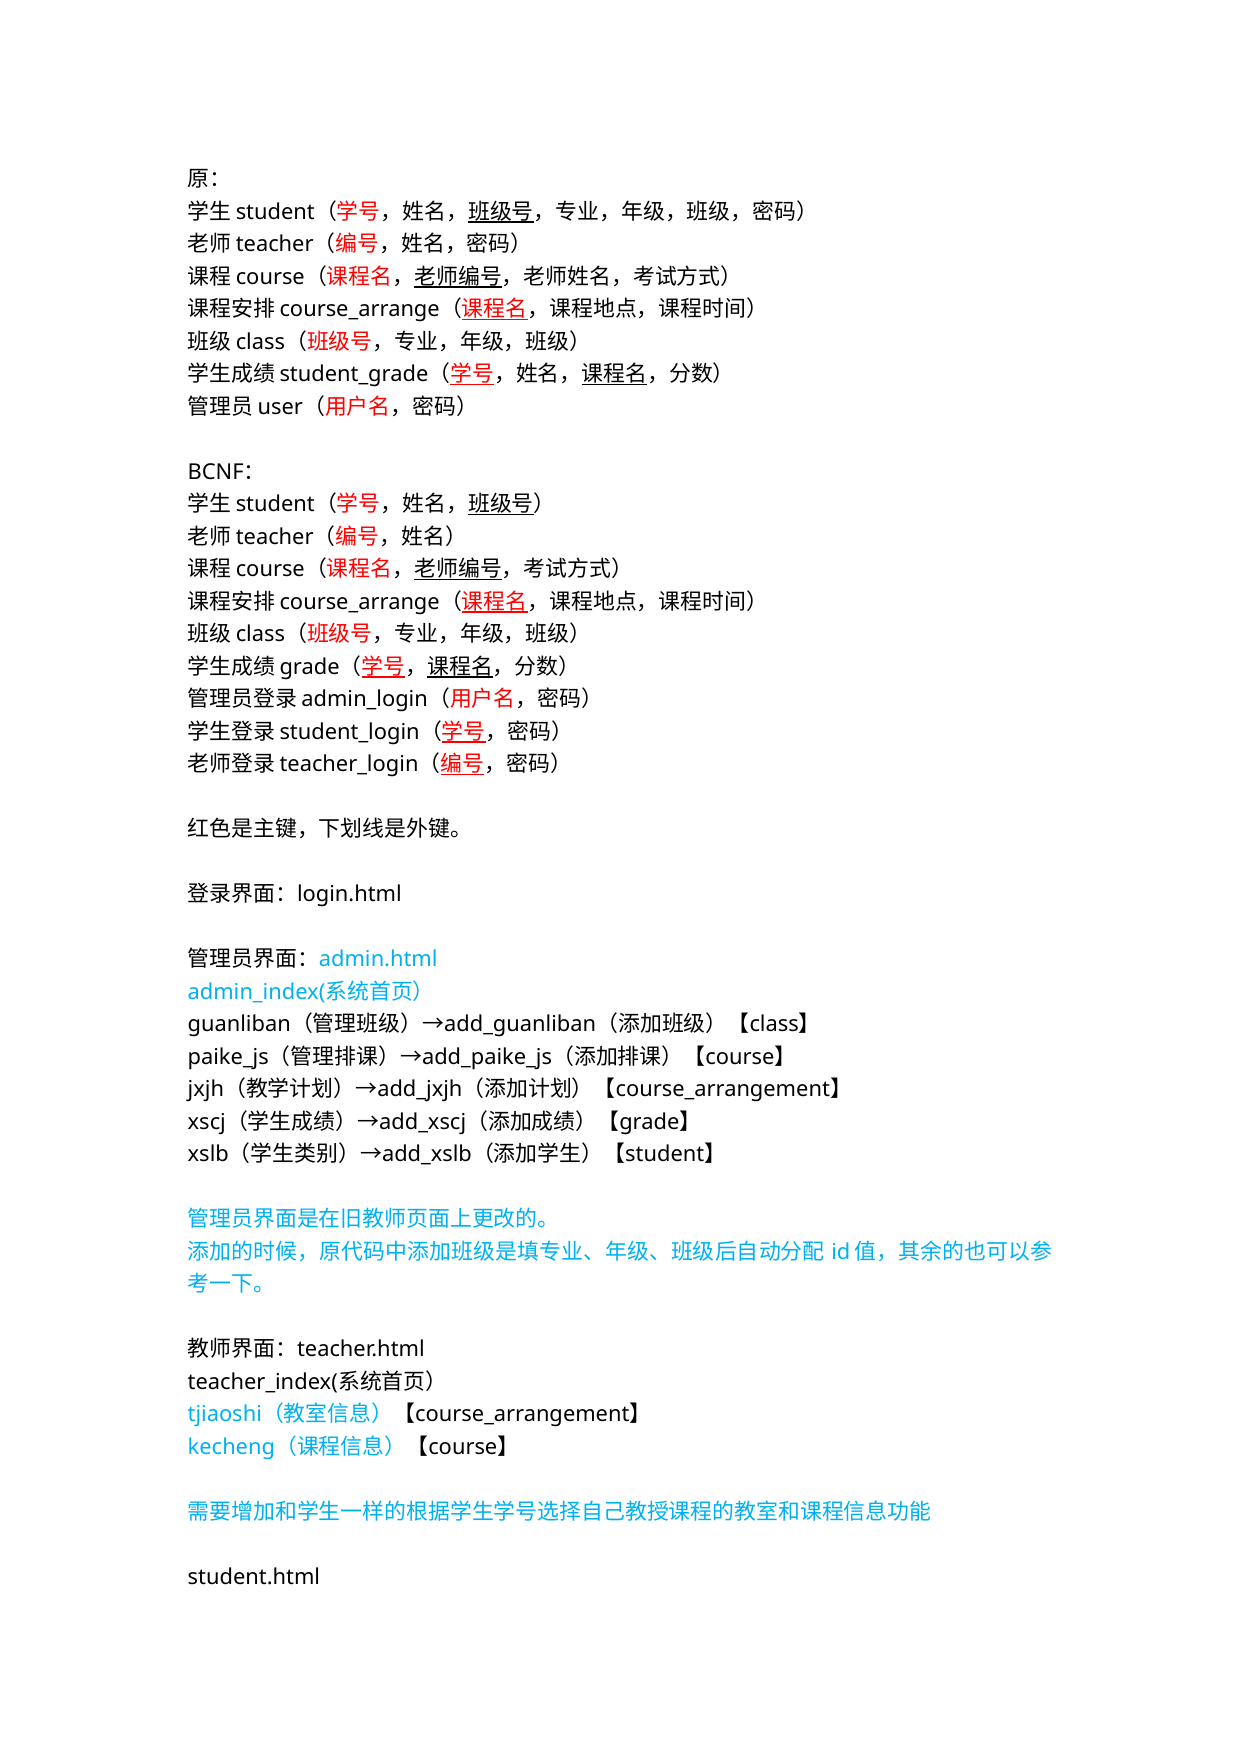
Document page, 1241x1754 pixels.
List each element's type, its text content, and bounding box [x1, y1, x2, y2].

text 学生登录student_login（学号，密码） [187, 714, 1053, 747]
text 管理员界面：admin.html [187, 942, 1053, 974]
text 教师界面：teacher.html [187, 1332, 1053, 1364]
text 班级class（班级号，专业，年级，班级） [187, 324, 1053, 357]
text 课程course（课程名，老师编号，考试方式） [187, 552, 1053, 584]
text 原： [187, 162, 1053, 194]
text 学生student（学号，姓名，班级号） [187, 487, 1053, 519]
text 学生成绩grade（学号，课程名，分数） [187, 649, 1053, 682]
text 课程安排course_arrange（课程名，课程地点，课程时间） [187, 584, 1053, 617]
text 管理员user（用户名，密码） [187, 389, 1053, 422]
text 班级class（班级号，专业，年级，班级） [187, 617, 1053, 649]
text 需要增加和学生一样的根据学生学号选择自己教授课程的教室和课程信息功能 [187, 1494, 1053, 1527]
text 课程安排course_arrange（课程名，课程地点，课程时间） [187, 292, 1053, 324]
text 老师teacher（编号，姓名，密码） [187, 227, 1053, 259]
text 学生student（学号，姓名，班级号，专业，年级，班级，密码） [187, 194, 1053, 227]
text student.html [187, 1559, 1053, 1592]
text 添加的时候，原代码中添加班级是填专业、年级、班级后自动分配id值，其余的也可以参考一下。 [187, 1234, 1053, 1299]
text xscj（学生成绩）→add_xscj（添加成绩）【grade】 [187, 1104, 1053, 1137]
text jxjh（教学计划）→add_jxjh（添加计划）【course_arrangement】 [187, 1072, 1053, 1104]
text BCNF： [187, 454, 1053, 487]
text 管理员界面是在旧教师页面上更改的。 [187, 1202, 1053, 1234]
text admin_index(系统首页） [187, 974, 1053, 1007]
text 登录界面：login.html [187, 877, 1053, 909]
text 学生成绩student_grade（学号，姓名，课程名，分数） [187, 357, 1053, 389]
text 管理员登录admin_login（用户名，密码） [187, 682, 1053, 714]
text teacher_index(系统首页） [187, 1364, 1053, 1397]
text kecheng（课程信息）【course】 [187, 1429, 1053, 1462]
text tjiaoshi（教室信息）【course_arrangement】 [187, 1397, 1053, 1429]
text 老师登录teacher_login（编号，密码） [187, 747, 1053, 779]
text guanliban（管理班级）→add_guanliban（添加班级）【class】 [187, 1007, 1053, 1039]
text 课程course（课程名，老师编号，老师姓名，考试方式） [187, 259, 1053, 292]
text 老师teacher（编号，姓名） [187, 519, 1053, 552]
text xslb（学生类别）→add_xslb（添加学生）【student】 [187, 1137, 1053, 1169]
text paike_js（管理排课）→add_paike_js（添加排课）【course】 [187, 1039, 1053, 1072]
text 红色是主键，下划线是外键。 [187, 812, 1053, 844]
